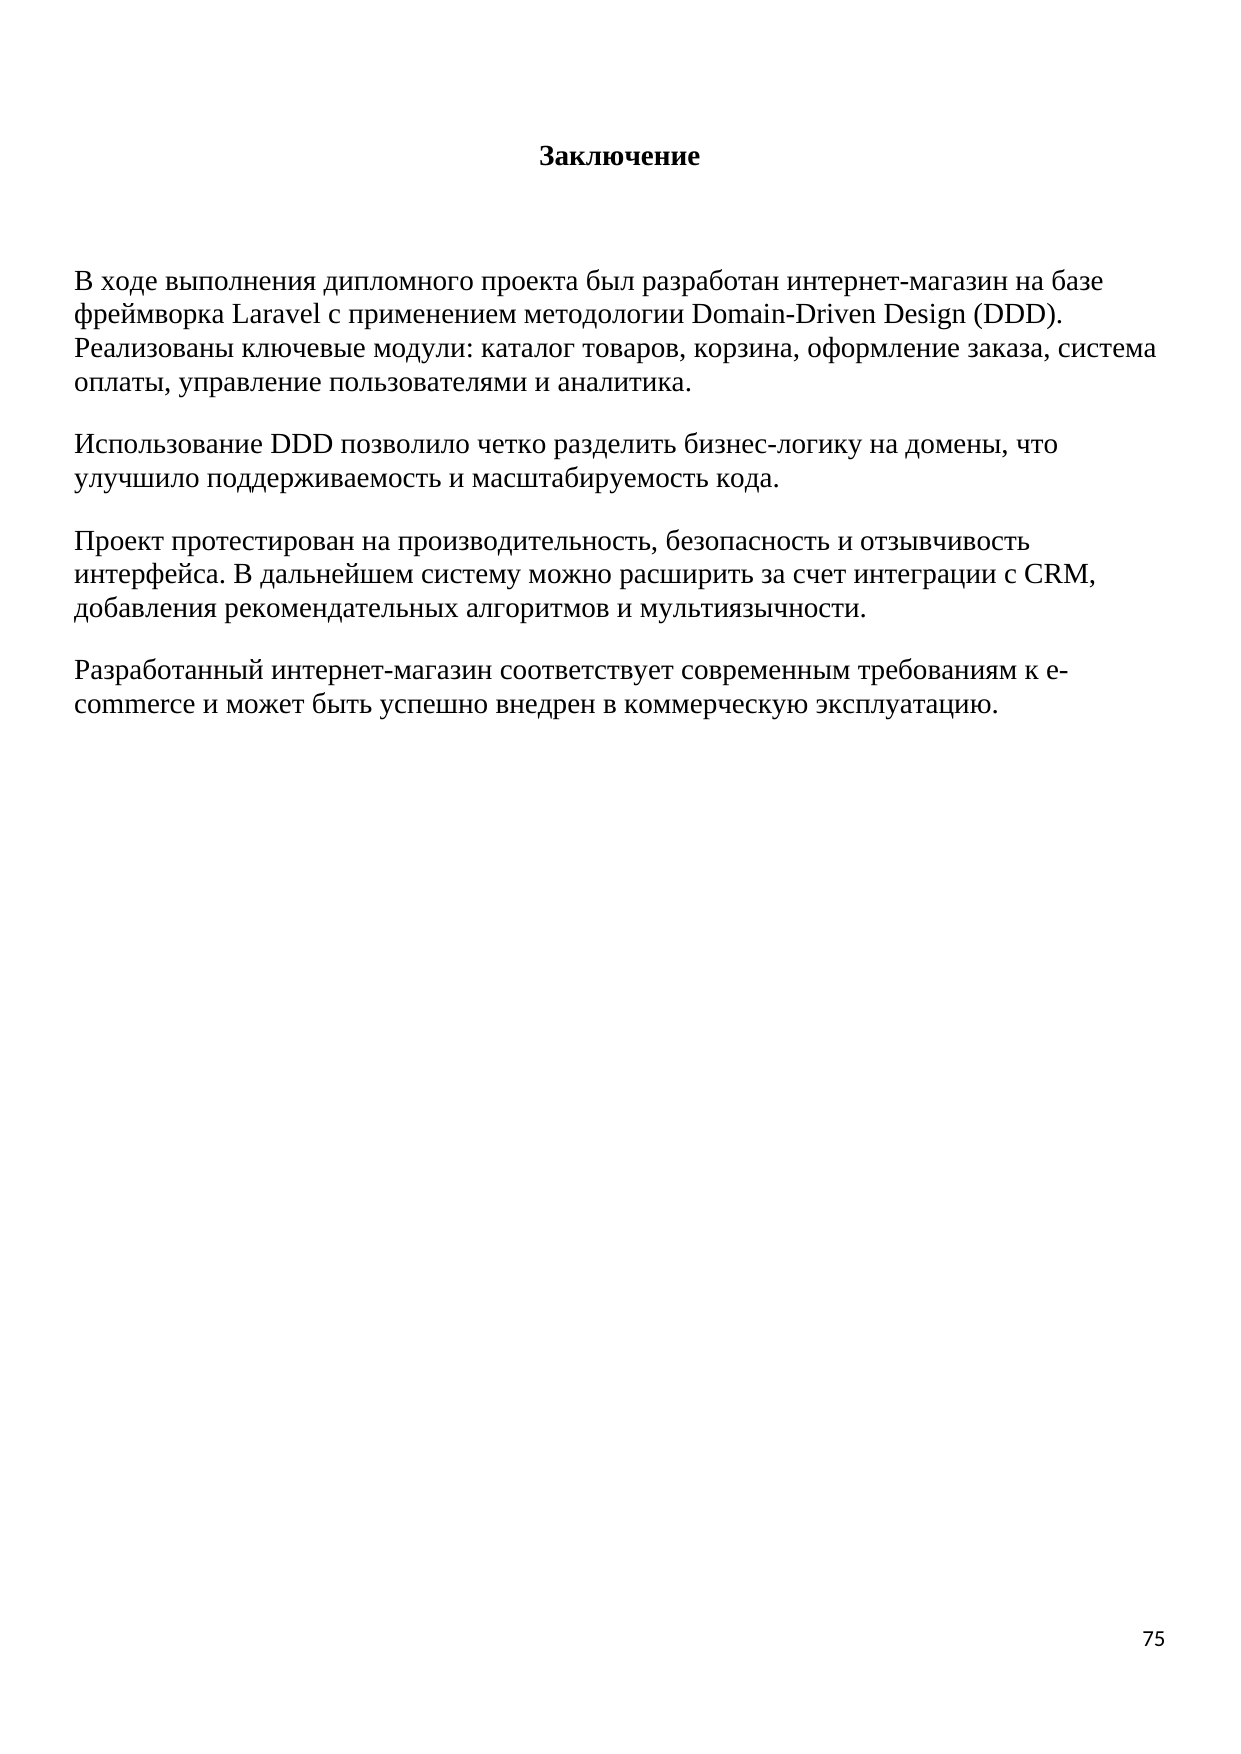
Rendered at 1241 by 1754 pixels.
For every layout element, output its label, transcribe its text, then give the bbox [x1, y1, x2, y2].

text В ходе выполнения дипломного проекта был разработан интернет-магазин на базе фреймворка Laravel с применением методологии Domain-Driven Design (DDD). Реализованы ключевые модули: каталог товаров, корзина, оформление заказа, система оплаты, управление пользователями и аналитика. [74, 263, 1165, 397]
text Использование DDD позволило четко разделить бизнес-логику на домены, что улучшило поддерживаемость и масштабируемость кода. [74, 426, 1165, 493]
text Разработанный интернет-магазин соответствует современным требованиям к e-commerce и может быть успешно внедрен в коммерческую эксплуатацию. [74, 652, 1165, 719]
text Заключение [74, 138, 1165, 171]
text Проект протестирован на производительность, безопасность и отзывчивость интерфейса. В дальнейшем систему можно расширить за счет интеграции с CRM, добавления рекомендательных алгоритмов и мультиязычности. [74, 523, 1165, 623]
